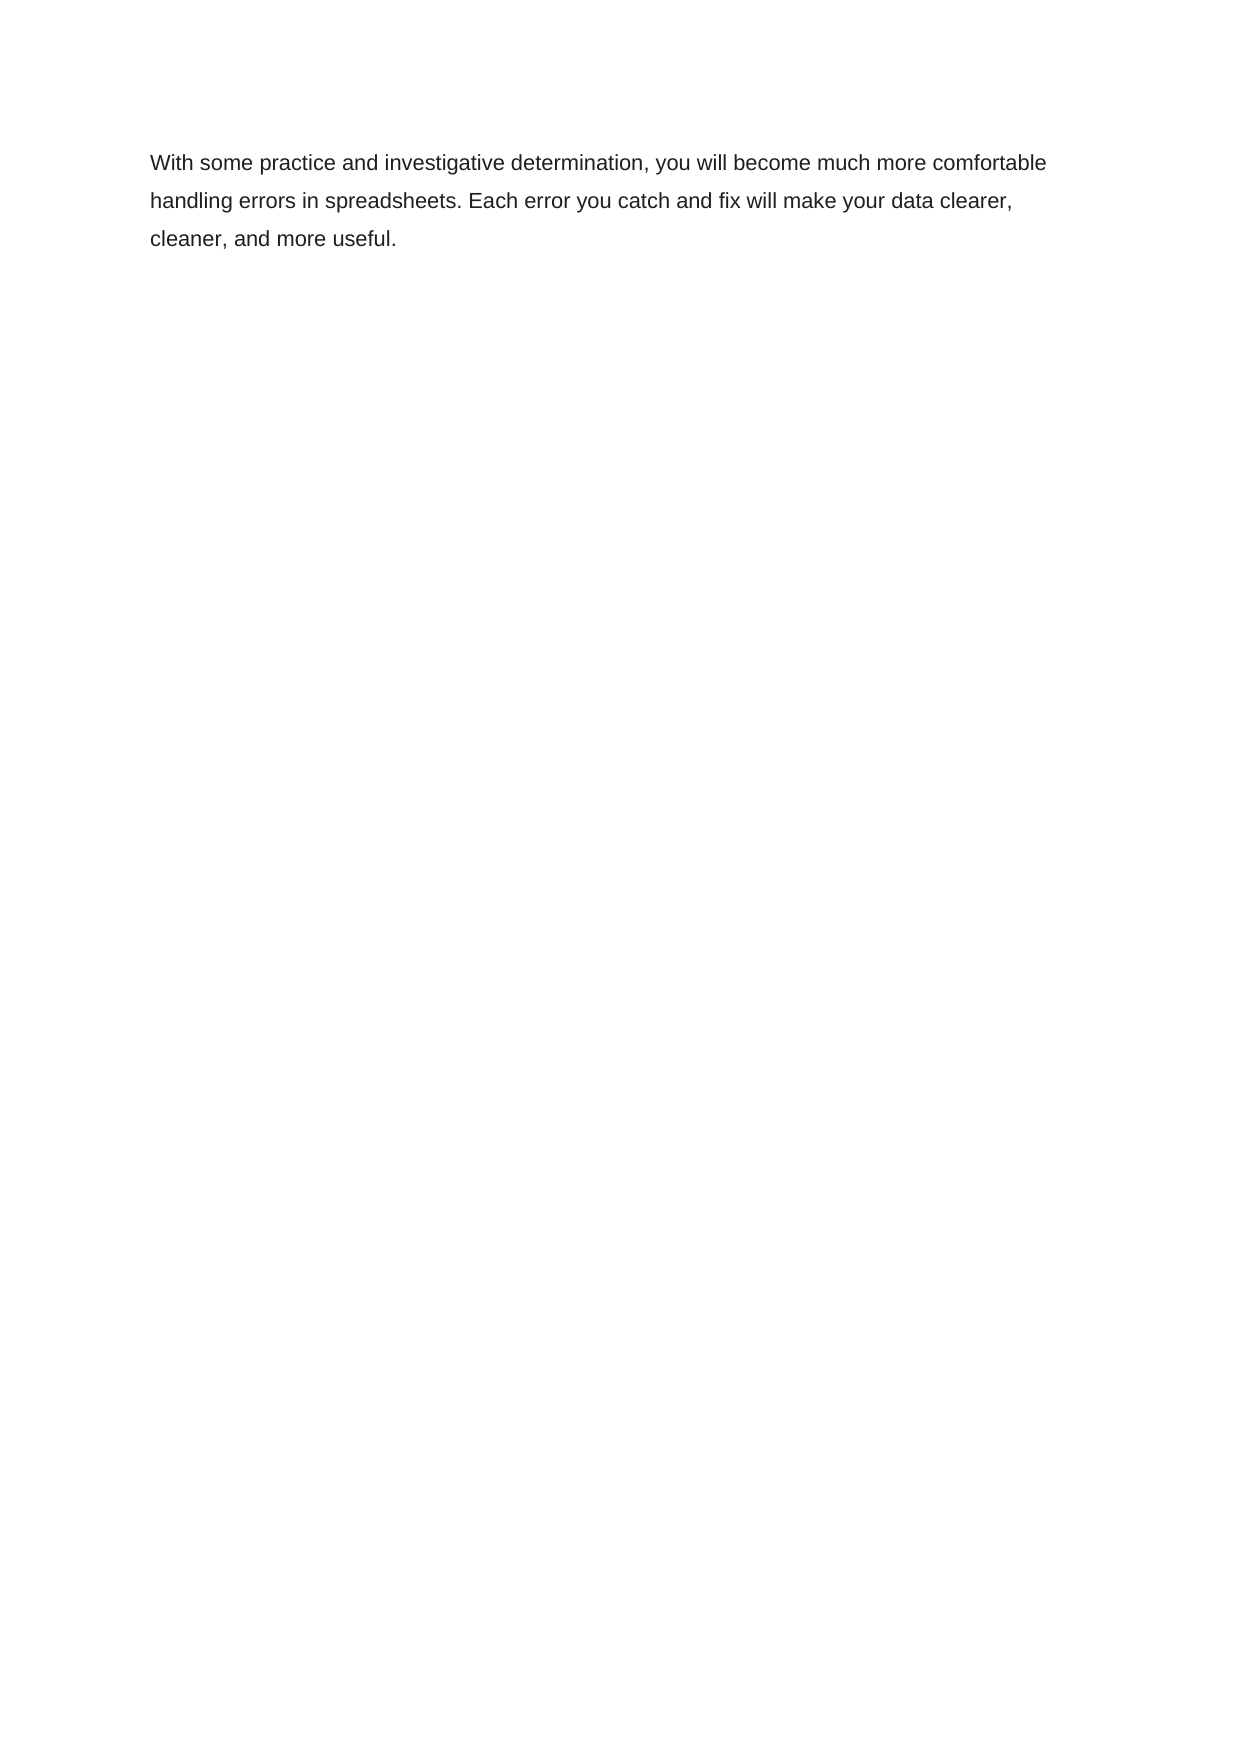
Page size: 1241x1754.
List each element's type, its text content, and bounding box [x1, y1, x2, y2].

text With some practice and investigative determination, you will become much more comfortable handling errors in spreadsheets. Each error you catch and fix will make your data clearer, cleaner, and more useful. [150, 150, 1090, 251]
